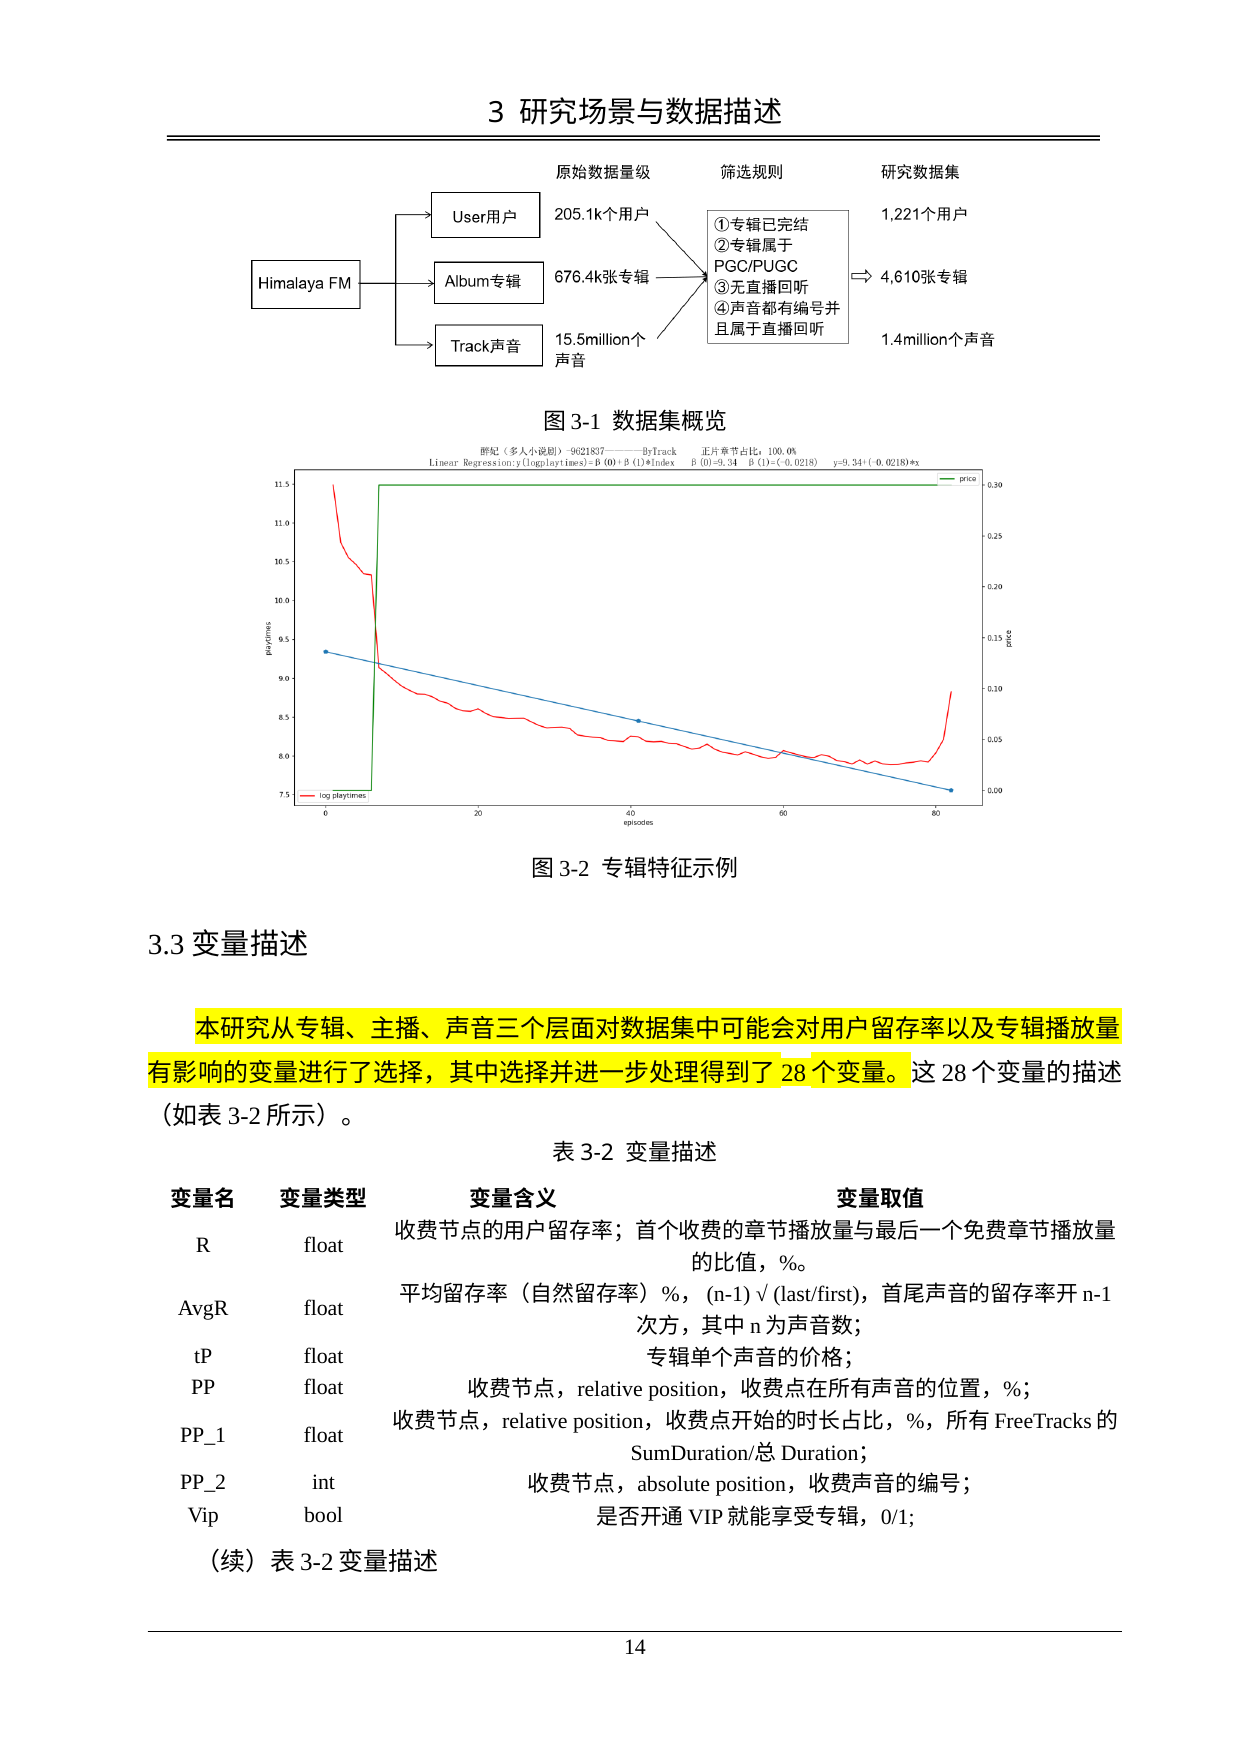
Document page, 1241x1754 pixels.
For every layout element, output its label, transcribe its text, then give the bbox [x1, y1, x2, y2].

table_cell float [258, 1340, 388, 1371]
table_header 变量名 [148, 1181, 258, 1213]
text 图3-1 数据集概览 [148, 403, 1122, 436]
table_cell int [258, 1466, 388, 1498]
table_header 变量类型 [258, 1181, 388, 1213]
table_cell float [258, 1276, 388, 1339]
table_cell bool [258, 1498, 388, 1532]
table_cell AvgR [148, 1276, 258, 1339]
table_cell 收费节点的用户留存率；首个收费的章节播放量与最后一个免费章节播放量的比值，%。 [389, 1213, 1122, 1276]
table_cell 平均留存率（自然留存率）%， (n-1) √ (last/first)，首尾声音的留存率开n-1次方，其中n为声音数； [389, 1276, 1122, 1339]
subtitle 3.3 变量描述 [148, 921, 1122, 963]
table_cell PP_2 [148, 1466, 258, 1498]
text （续）表3-2变量描述 [148, 1534, 1122, 1578]
picture [251, 159, 1019, 375]
text 表3-2 变量描述 [148, 1134, 1122, 1167]
table_cell 收费节点，relative position，收费点在所有声音的位置，%； [389, 1371, 1122, 1403]
table_header 变量取值 [638, 1181, 1122, 1213]
table_cell float [258, 1371, 388, 1403]
table_cell 是否开通VIP就能享受专辑，0/1; [389, 1498, 1122, 1532]
table_cell 收费节点，absolute position，收费声音的编号； [389, 1466, 1122, 1498]
table_cell float [258, 1403, 388, 1466]
table_cell PP_1 [148, 1403, 258, 1466]
text 本研究从专辑、主播、声音三个层面对数据集中可能会对用户留存率以及专辑播放量有影响的变量进行了选择，其中选择并进一步处理得到了28个变量。这28个变量的描述（如表3-2所示）。 [148, 1001, 1122, 1132]
table_cell Vip [148, 1498, 258, 1532]
table_cell PP [148, 1371, 258, 1403]
text 图3-2 专辑特征示例 [148, 850, 1122, 883]
table_header 变量含义 [389, 1181, 638, 1213]
table_cell 收费节点，relative position，收费点开始的时长占比，%，所有FreeTracks的SumDuration/总Duration； [389, 1403, 1122, 1466]
table_cell R [148, 1213, 258, 1276]
table_cell 专辑单个声音的价格； [389, 1340, 1122, 1371]
picture [251, 436, 1019, 842]
table_cell tP [148, 1340, 258, 1371]
table_cell float [258, 1213, 388, 1276]
